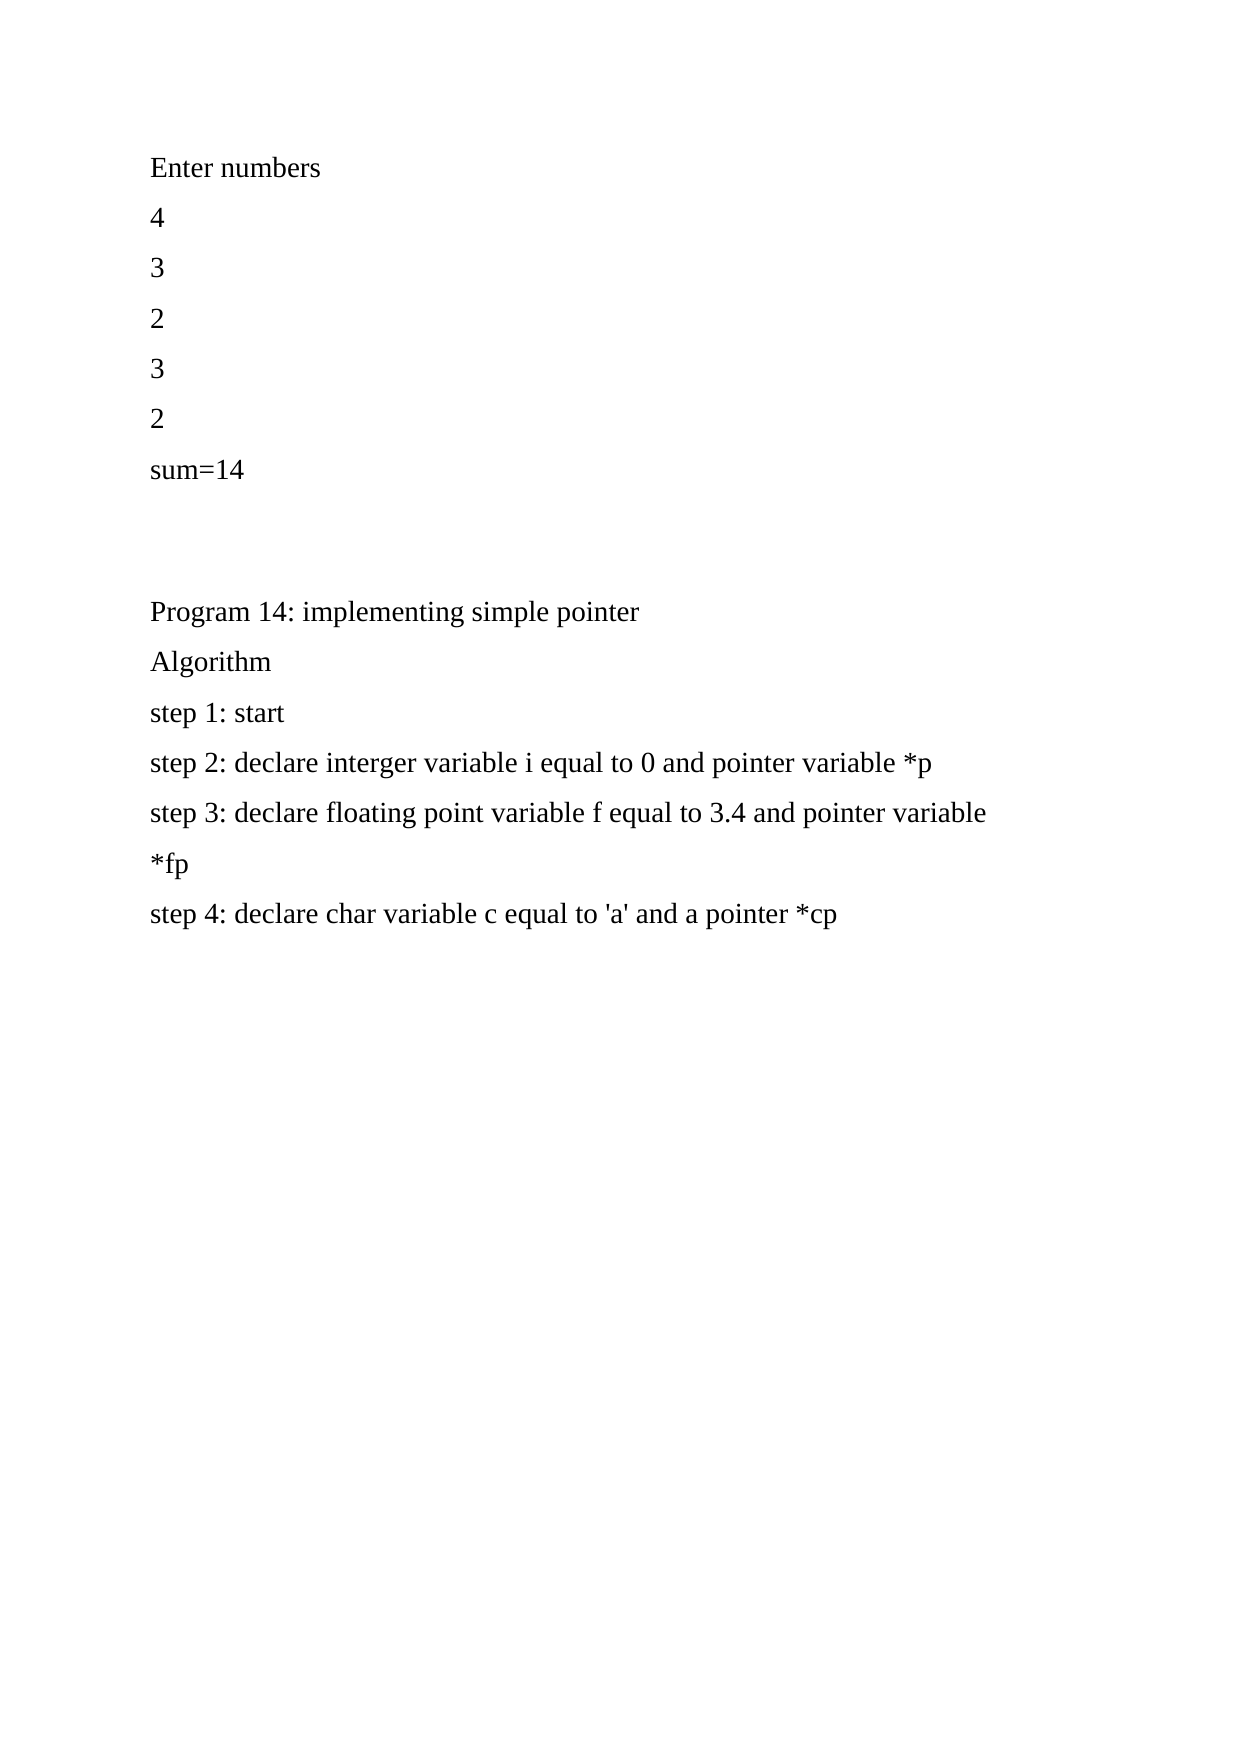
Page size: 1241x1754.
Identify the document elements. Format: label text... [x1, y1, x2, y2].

text *fp [150, 846, 1090, 879]
text step 4: declare char variable c equal to 'a' and a pointer *cp [150, 896, 1090, 929]
text step 2: declare interger variable i equal to 0 and pointer variable *p [150, 745, 1090, 779]
text 4 [150, 200, 1090, 234]
text 2 [150, 402, 1090, 435]
text sum=14 [150, 452, 1090, 485]
text 3 [150, 251, 1090, 284]
text Enter numbers [150, 150, 1090, 183]
text 3 [150, 351, 1090, 385]
text 2 [150, 301, 1090, 334]
text step 3: declare floating point variable f equal to 3.4 and pointer variable [150, 795, 1090, 829]
text Program 14: implementing simple pointer [150, 594, 1090, 628]
text Algorithm [150, 644, 1090, 678]
text step 1: start [150, 695, 1090, 728]
